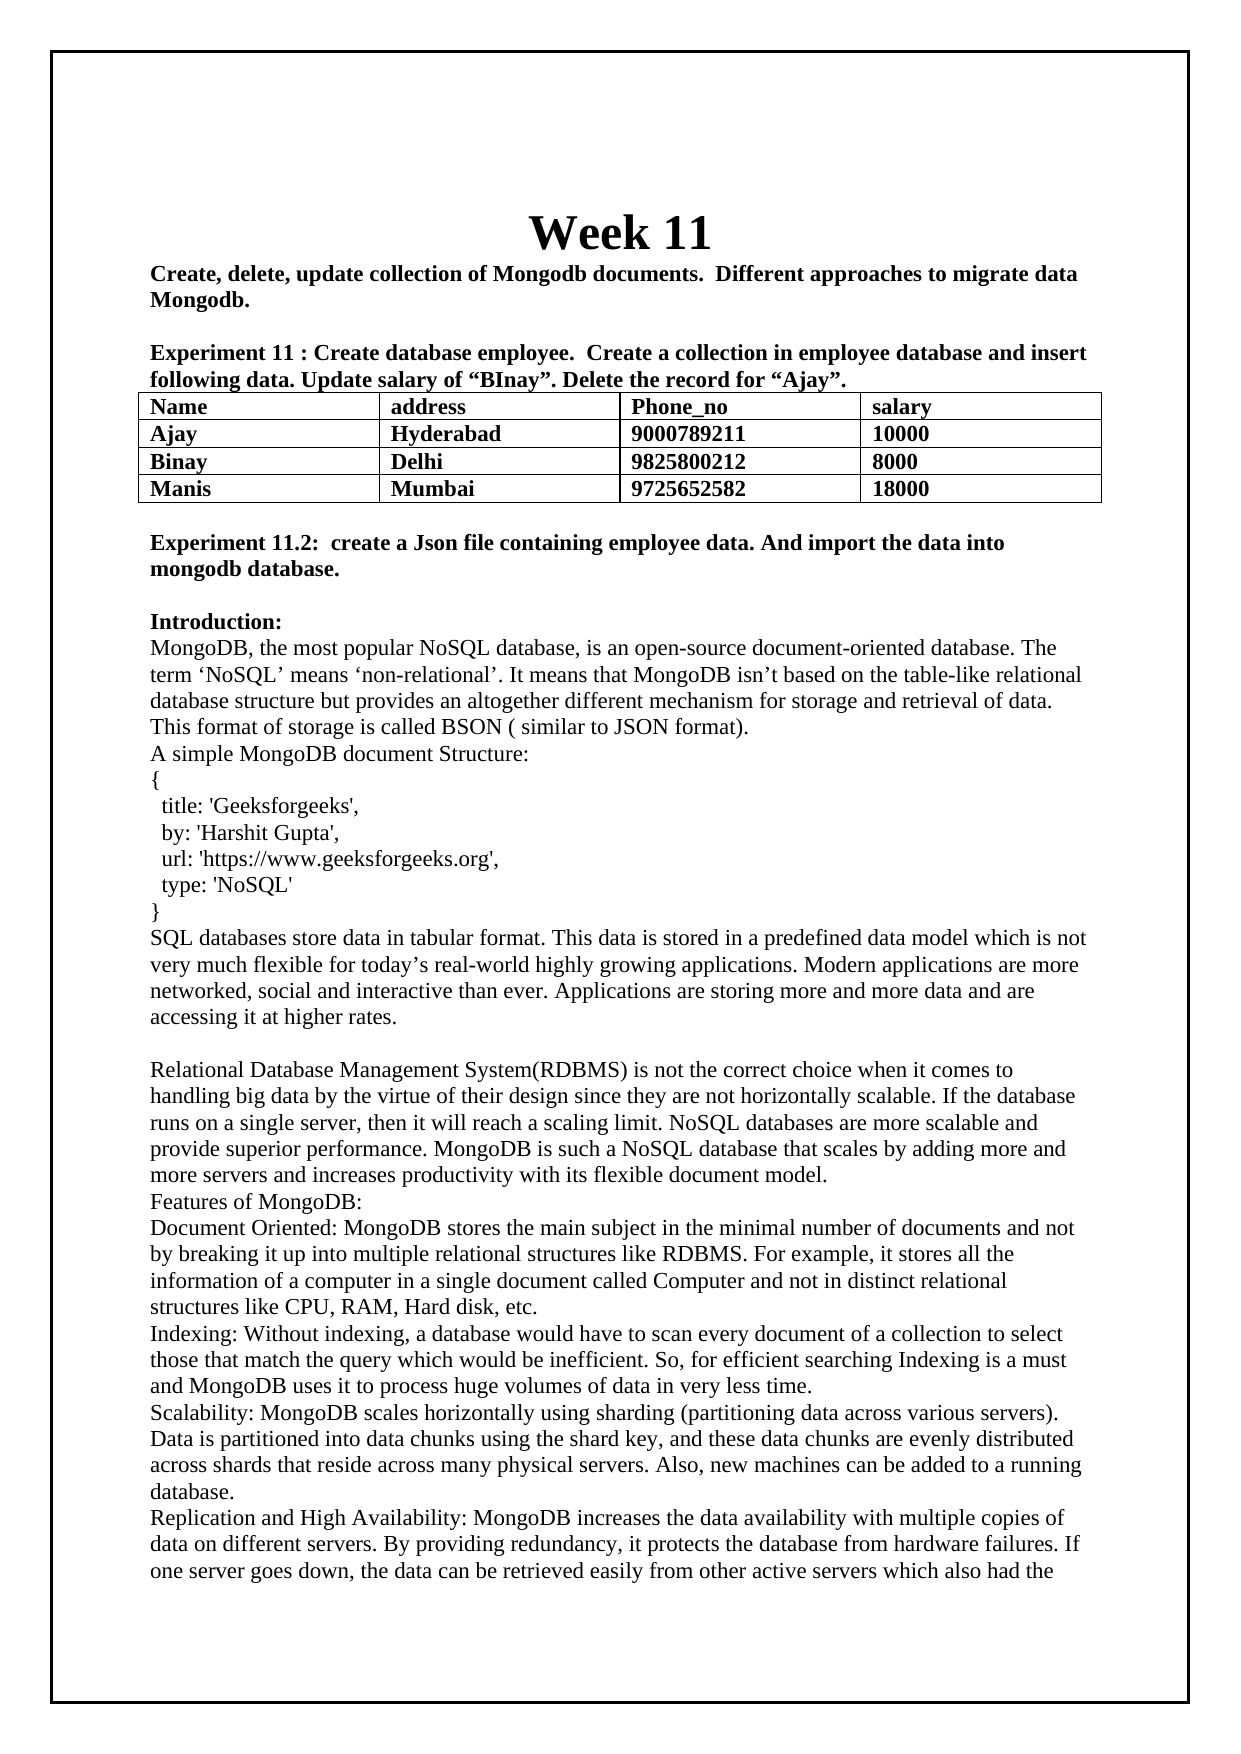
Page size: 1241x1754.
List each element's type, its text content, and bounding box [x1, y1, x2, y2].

text Experiment 11.2: create a Json file containing employee data. And import the data into mongodb database. [150, 529, 1090, 582]
text Document Oriented: MongoDB stores the main subject in the minimal number of documents and not by breaking it up into multiple relational structures like RDBMS. For example, it stores all the information of a computer in a single document called Computer and not in distinct relational structures like CPU, RAM, Hard disk, etc. [150, 1214, 1090, 1319]
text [150, 1504, 1090, 1583]
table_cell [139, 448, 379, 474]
text Relational Database Management System(RDBMS) is not the correct choice when it comes to handling big data by the virtue of their design since they are not horizontally scalable. If the database runs on a single server, then it will reach a scaling limit. NoSQL databases are more scalable and provide superior performance. MongoDB is such a NoSQL database that scales by adding more and more servers and increases productivity with its flexible document model. [150, 1056, 1090, 1188]
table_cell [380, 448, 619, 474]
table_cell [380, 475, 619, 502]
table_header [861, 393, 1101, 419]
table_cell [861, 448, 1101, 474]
text Features of MongoDB: [150, 1188, 1090, 1214]
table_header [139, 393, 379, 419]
text Indexing: Without indexing, a database would have to scan every document of a collection to select those that match the query which would be inefficient. So, for efficient searching Indexing is a must and MongoDB uses it to process huge volumes of data in very less time. [150, 1319, 1090, 1399]
text Scalability: MongoDB scales horizontally using sharding (partitioning data across various servers). Data is partitioned into data chunks using the shard key, and these data chunks are evenly distributed across shards that reside across many physical servers. Also, new machines can be added to a running database. [150, 1399, 1090, 1504]
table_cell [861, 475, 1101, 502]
text MongoDB, the most popular NoSQL database, is an open-source document-oriented database. The term ‘NoSQL’ means ‘non-relational’. It means that MongoDB isn’t based on the table-like relational database structure but provides an altogether different mechanism for storage and retrieval of data. This format of storage is called BSON ( similar to JSON format). [150, 634, 1090, 740]
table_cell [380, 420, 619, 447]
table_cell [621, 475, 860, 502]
text Week 11 [150, 203, 1090, 260]
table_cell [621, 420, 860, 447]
text SQL databases store data in tabular format. This data is stored in a predefined data model which is not very much flexible for today’s real-world highly growing applications. Modern applications are more networked, social and interactive than ever. Applications are storing more and more data and are accessing it at higher rates. [150, 924, 1090, 1030]
text A simple MongoDB document Structure: [150, 740, 1090, 766]
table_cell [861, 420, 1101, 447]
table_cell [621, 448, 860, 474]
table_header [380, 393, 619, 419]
text Introduction: [150, 608, 1090, 634]
text Create, delete, update collection of Mongodb documents. Different approaches to migrate data Mongodb. [150, 260, 1090, 313]
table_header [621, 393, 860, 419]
text Experiment 11 : Create database employee. Create a collection in employee database and insert following data. Update salary of “BInay”. Delete the record for “Ajay”. [150, 339, 1090, 392]
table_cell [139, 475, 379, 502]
text url: 'https://www.geeksforgeeks.org', [150, 845, 1090, 872]
text } [150, 898, 1090, 924]
text type: 'NoSQL' [150, 872, 1090, 898]
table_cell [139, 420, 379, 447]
text by: 'Harshit Gupta', [150, 819, 1090, 845]
text title: 'Geeksforgeeks', [150, 792, 1090, 819]
text { [150, 766, 1090, 792]
